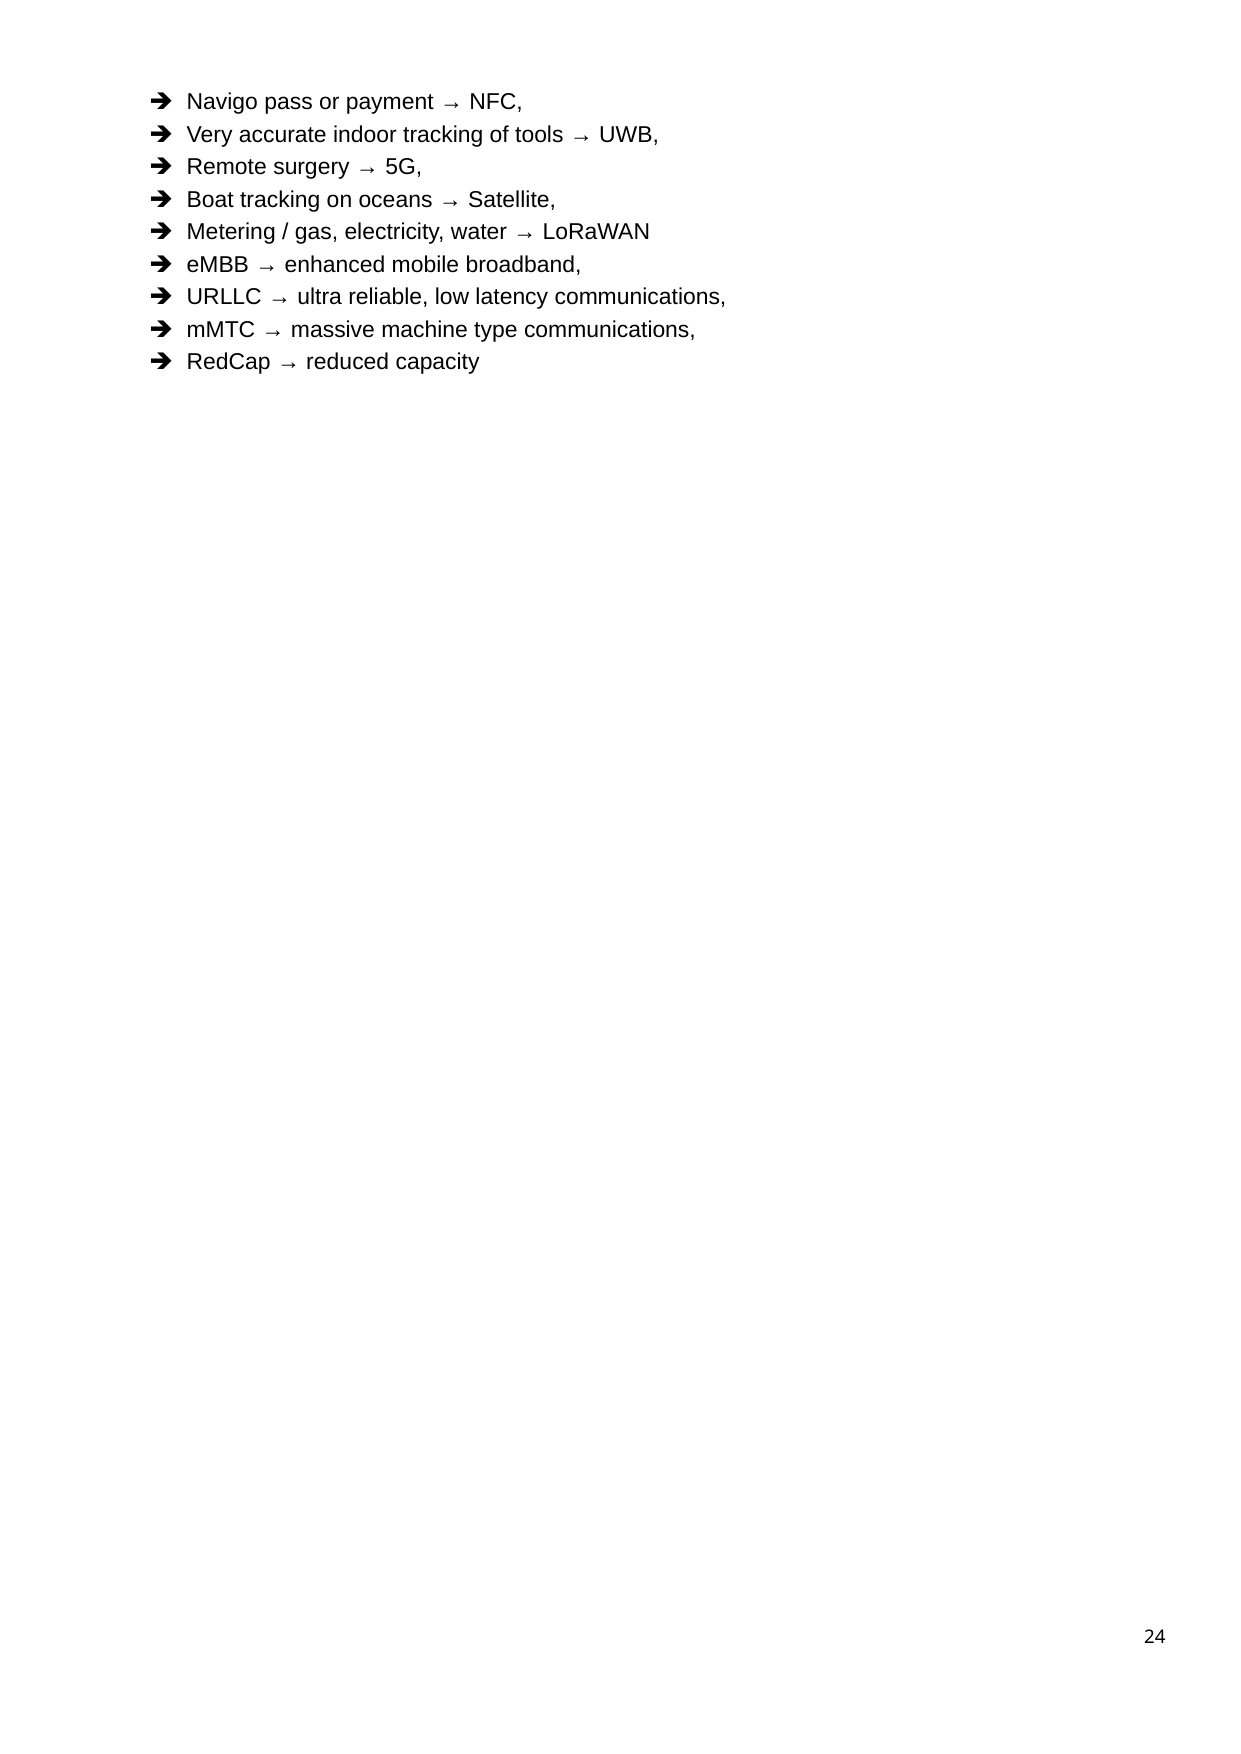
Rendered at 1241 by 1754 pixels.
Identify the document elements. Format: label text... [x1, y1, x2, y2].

list mMTC → massive machine type communications, [149, 313, 1165, 345]
list Navigo pass or payment → NFC, [149, 85, 1165, 118]
list Metering / gas, electricity, water → LoRaWAN [149, 215, 1165, 248]
list Boat tracking on oceans → Satellite, [149, 183, 1165, 215]
list Very accurate indoor tracking of tools → UWB, [149, 118, 1165, 150]
list URLLC → ultra reliable, low latency communications, [149, 280, 1165, 313]
list Remote surgery → 5G, [149, 150, 1165, 183]
list eMBB → enhanced mobile broadband, [149, 248, 1165, 280]
list RedCap → reduced capacity [149, 345, 1165, 378]
